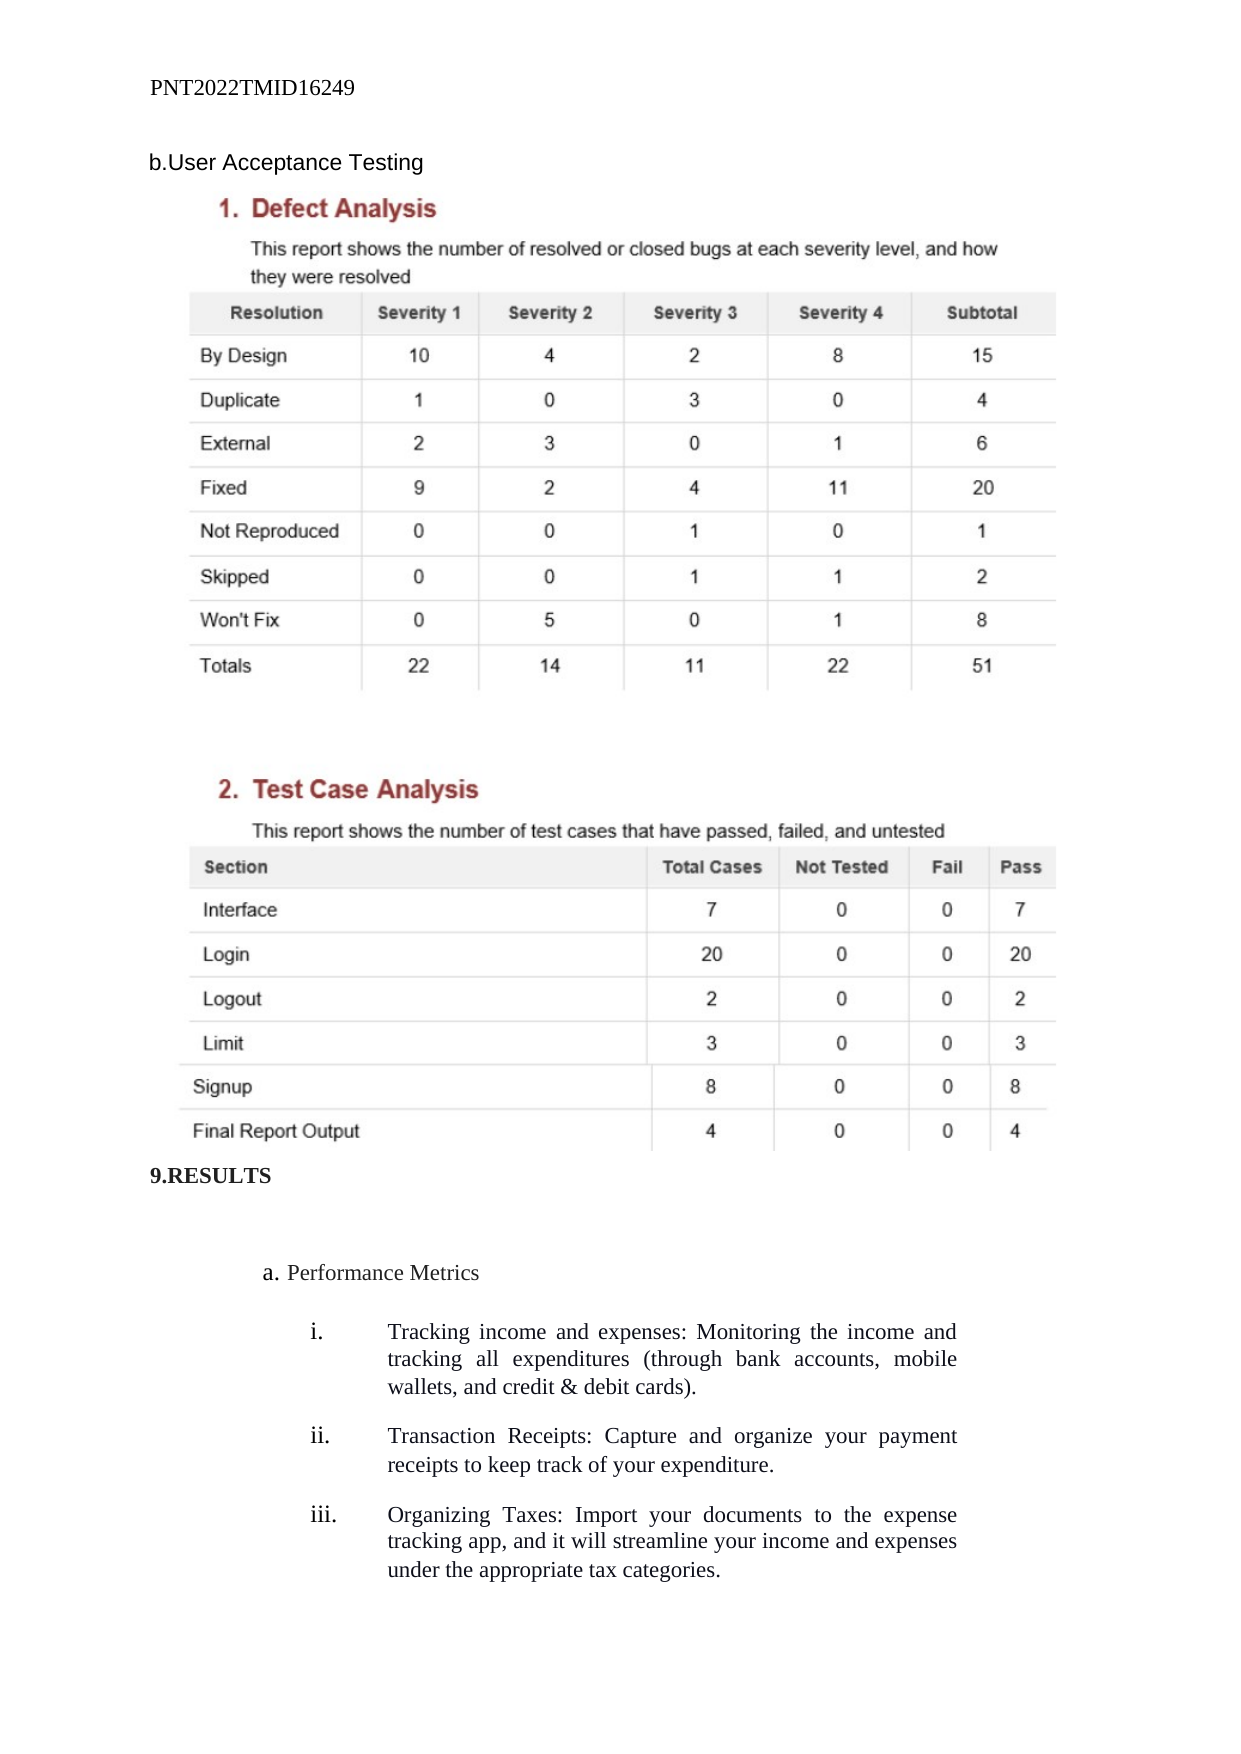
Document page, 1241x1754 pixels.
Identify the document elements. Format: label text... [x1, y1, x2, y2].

text b.User Acceptance Testing [148, 149, 1096, 176]
text 9.RESULTS [150, 1162, 1229, 1188]
list Organizing Taxes: Import your documents to the expense tracking app, and it will streamline your income and expenses under the appropriate tax categories. [310, 1499, 958, 1582]
picture [156, 191, 1098, 1151]
list Transaction Receipts: Capture and organize your payment receipts to keep track of your expenditure. [310, 1421, 958, 1478]
text a. Performance Metrics [262, 1257, 819, 1286]
list Tracking income and expenses: Monitoring the income and tracking all expenditures (through bank accounts, mobile wallets, and credit & debit cards). [310, 1317, 958, 1400]
